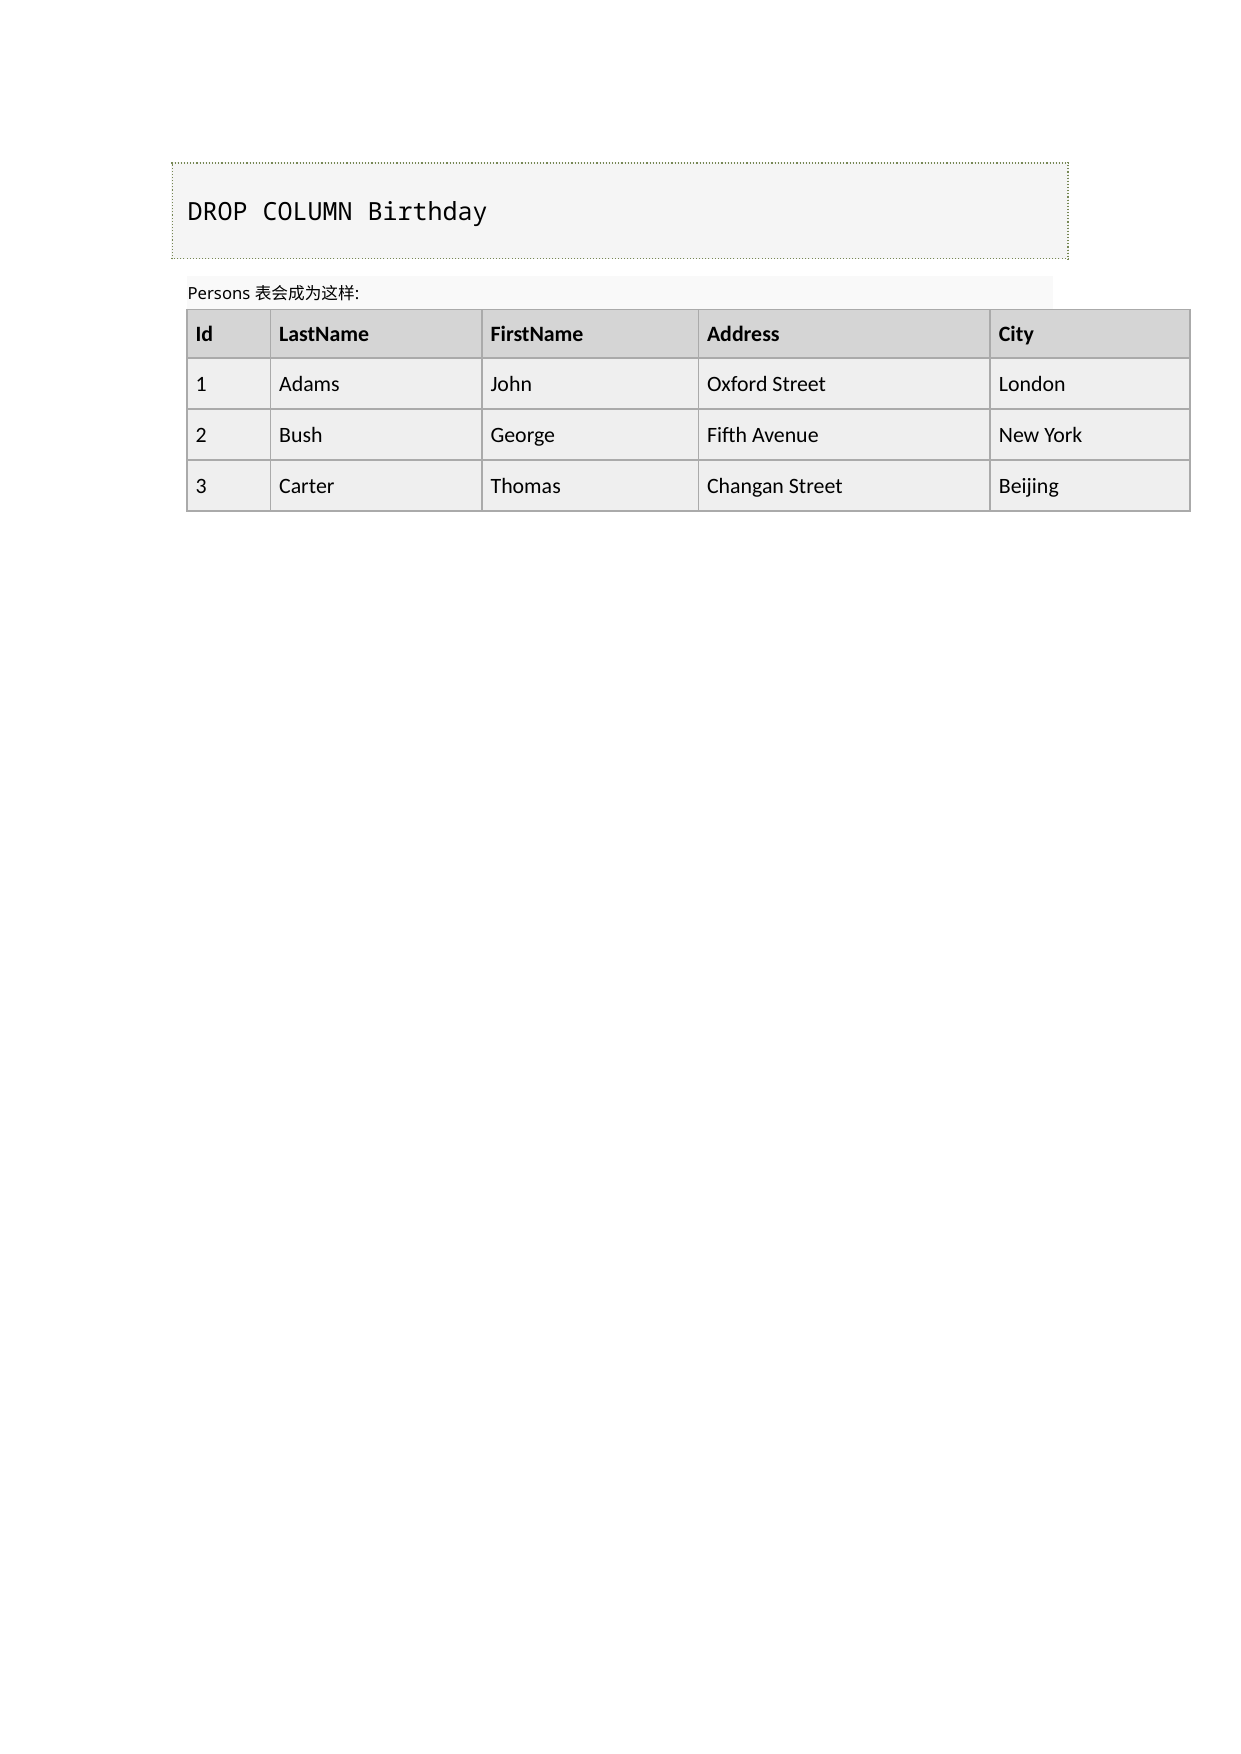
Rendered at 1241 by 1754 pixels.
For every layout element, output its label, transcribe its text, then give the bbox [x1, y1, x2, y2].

table_cell Changan Street [699, 461, 989, 510]
table_header LastName [271, 310, 481, 357]
table_cell 1 [188, 359, 270, 408]
table_cell 3 [188, 461, 270, 510]
table_header Address [699, 310, 989, 357]
table_cell Fifth Avenue [699, 410, 989, 459]
table_cell Carter [271, 461, 481, 510]
table_cell London [991, 359, 1189, 408]
table_cell Adams [271, 359, 481, 408]
table_cell John [483, 359, 698, 408]
table_cell Beijing [991, 461, 1189, 510]
table_cell George [483, 410, 698, 459]
table_cell 2 [188, 410, 270, 459]
table_cell Oxford Street [699, 359, 989, 408]
table_cell New York [991, 410, 1189, 459]
table_header City [991, 310, 1189, 357]
table_header Id [188, 310, 270, 357]
table_cell Thomas [483, 461, 698, 510]
table_cell Bush [271, 410, 481, 459]
text DROP COLUMN Birthday [171, 162, 1069, 259]
text Persons 表会成为这样: [187, 276, 1053, 309]
table_header FirstName [483, 310, 698, 357]
